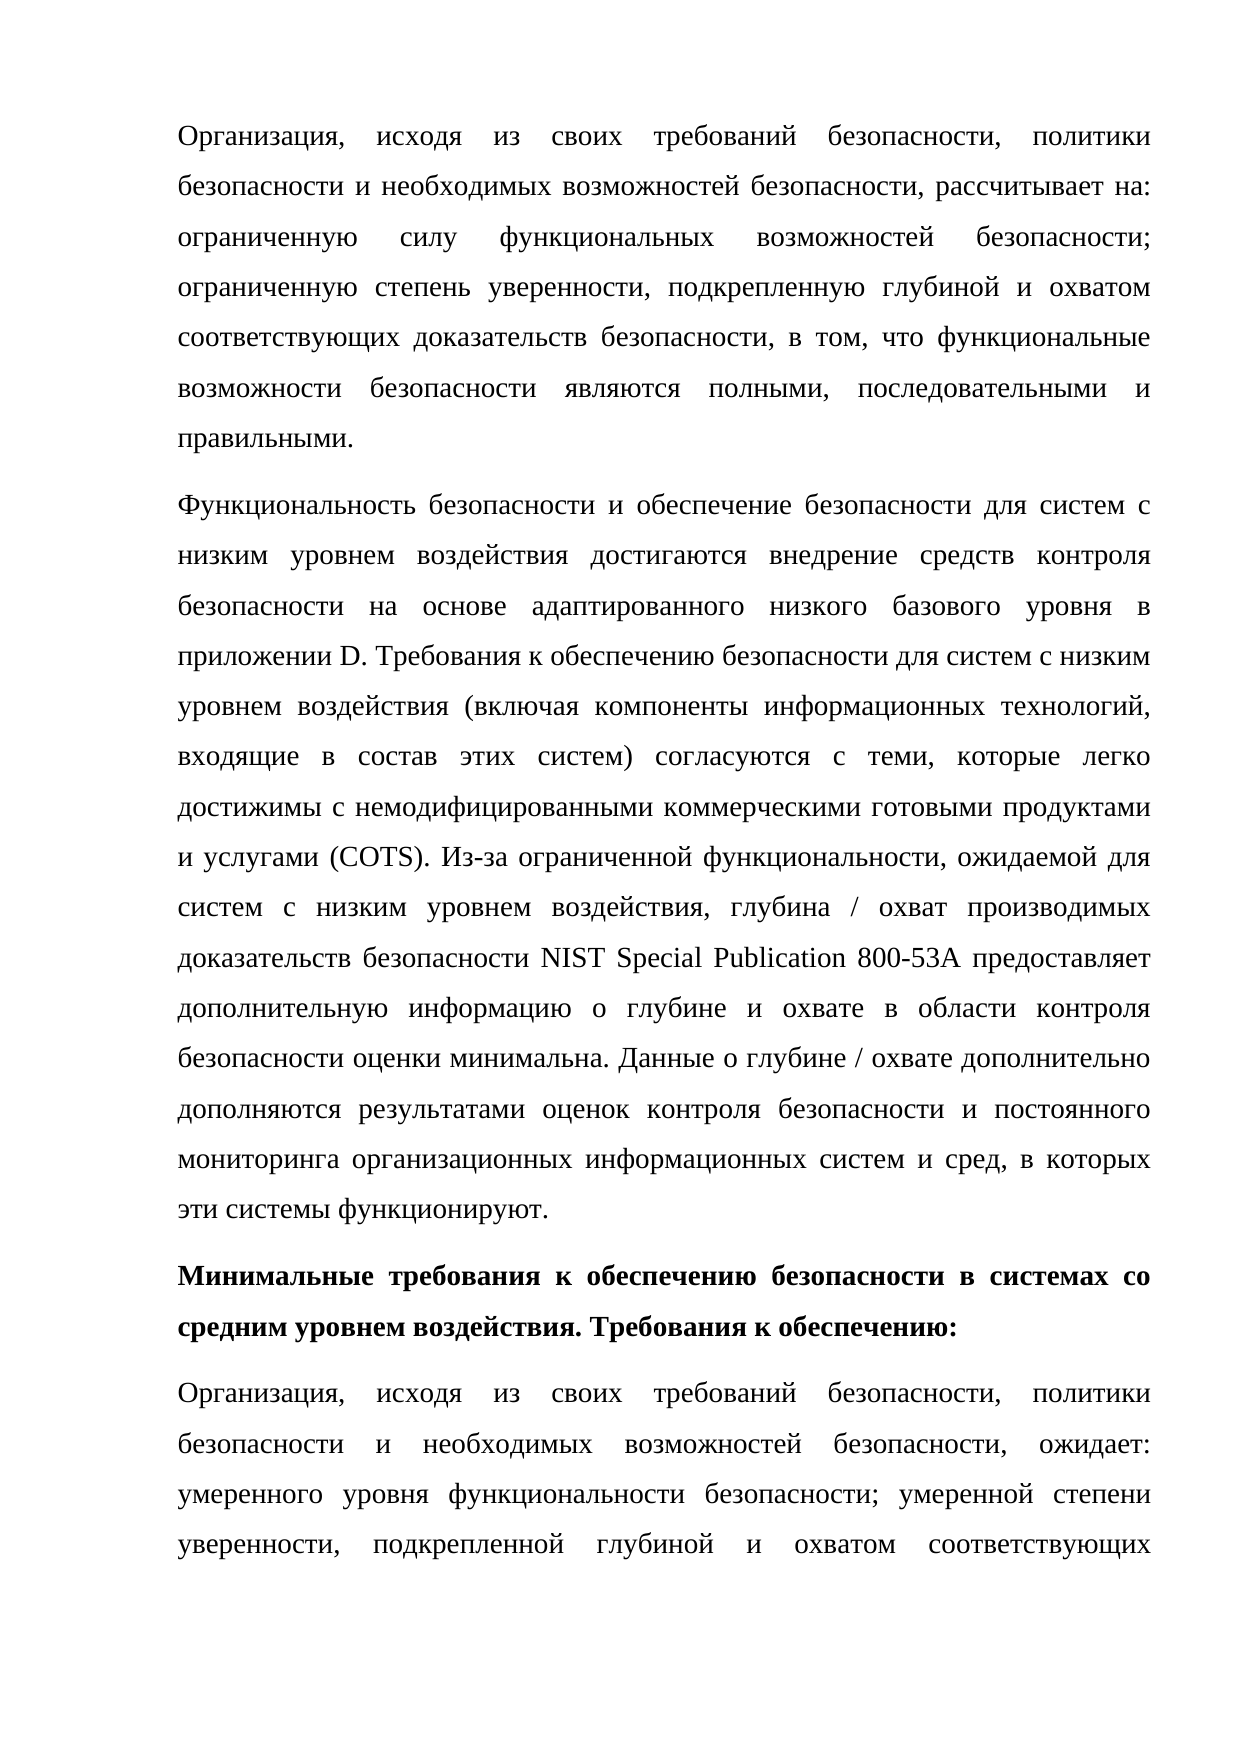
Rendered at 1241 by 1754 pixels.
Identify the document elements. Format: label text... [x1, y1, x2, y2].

text Функциональность безопасности и обеспечение безопасности для систем с низким уровнем воздействия достигаются внедрение средств контроля безопасности на основе адаптированного низкого базового уровня в приложении D. Требования к обеспечению безопасности для систем с низким уровнем воздействия (включая компоненты информационных технологий, входящие в состав этих систем) согласуются с теми, которые легко достижимы с немодифицированными коммерческими готовыми продуктами и услугами (COTS). Из-за ограниченной функциональности, ожидаемой для систем с низким уровнем воздействия, глубина / охват производимых доказательств безопасности NIST Special Publication 800-53A предоставляет дополнительную информацию о глубине и охвате в области контроля безопасности оценки минимальна. Данные о глубине / охвате дополнительно дополняются результатами оценок контроля безопасности и постоянного мониторинга организационных информационных систем и сред, в которых эти системы функционируют. [177, 487, 1152, 1225]
text Организация, исходя из своих требований безопасности, политики безопасности и необходимых возможностей безопасности, рассчитывает на: ограниченную силу функциональных возможностей безопасности; ограниченную степень уверенности, подкрепленную глубиной и охватом соответствующих доказательств безопасности, в том, что функциональные возможности безопасности являются полными, последовательными и правильными. [177, 118, 1152, 453]
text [177, 1376, 1152, 1560]
text Минимальные требования к обеспечению безопасности в системах со средним уровнем воздействия. Требования к обеспечению: [177, 1258, 1152, 1342]
